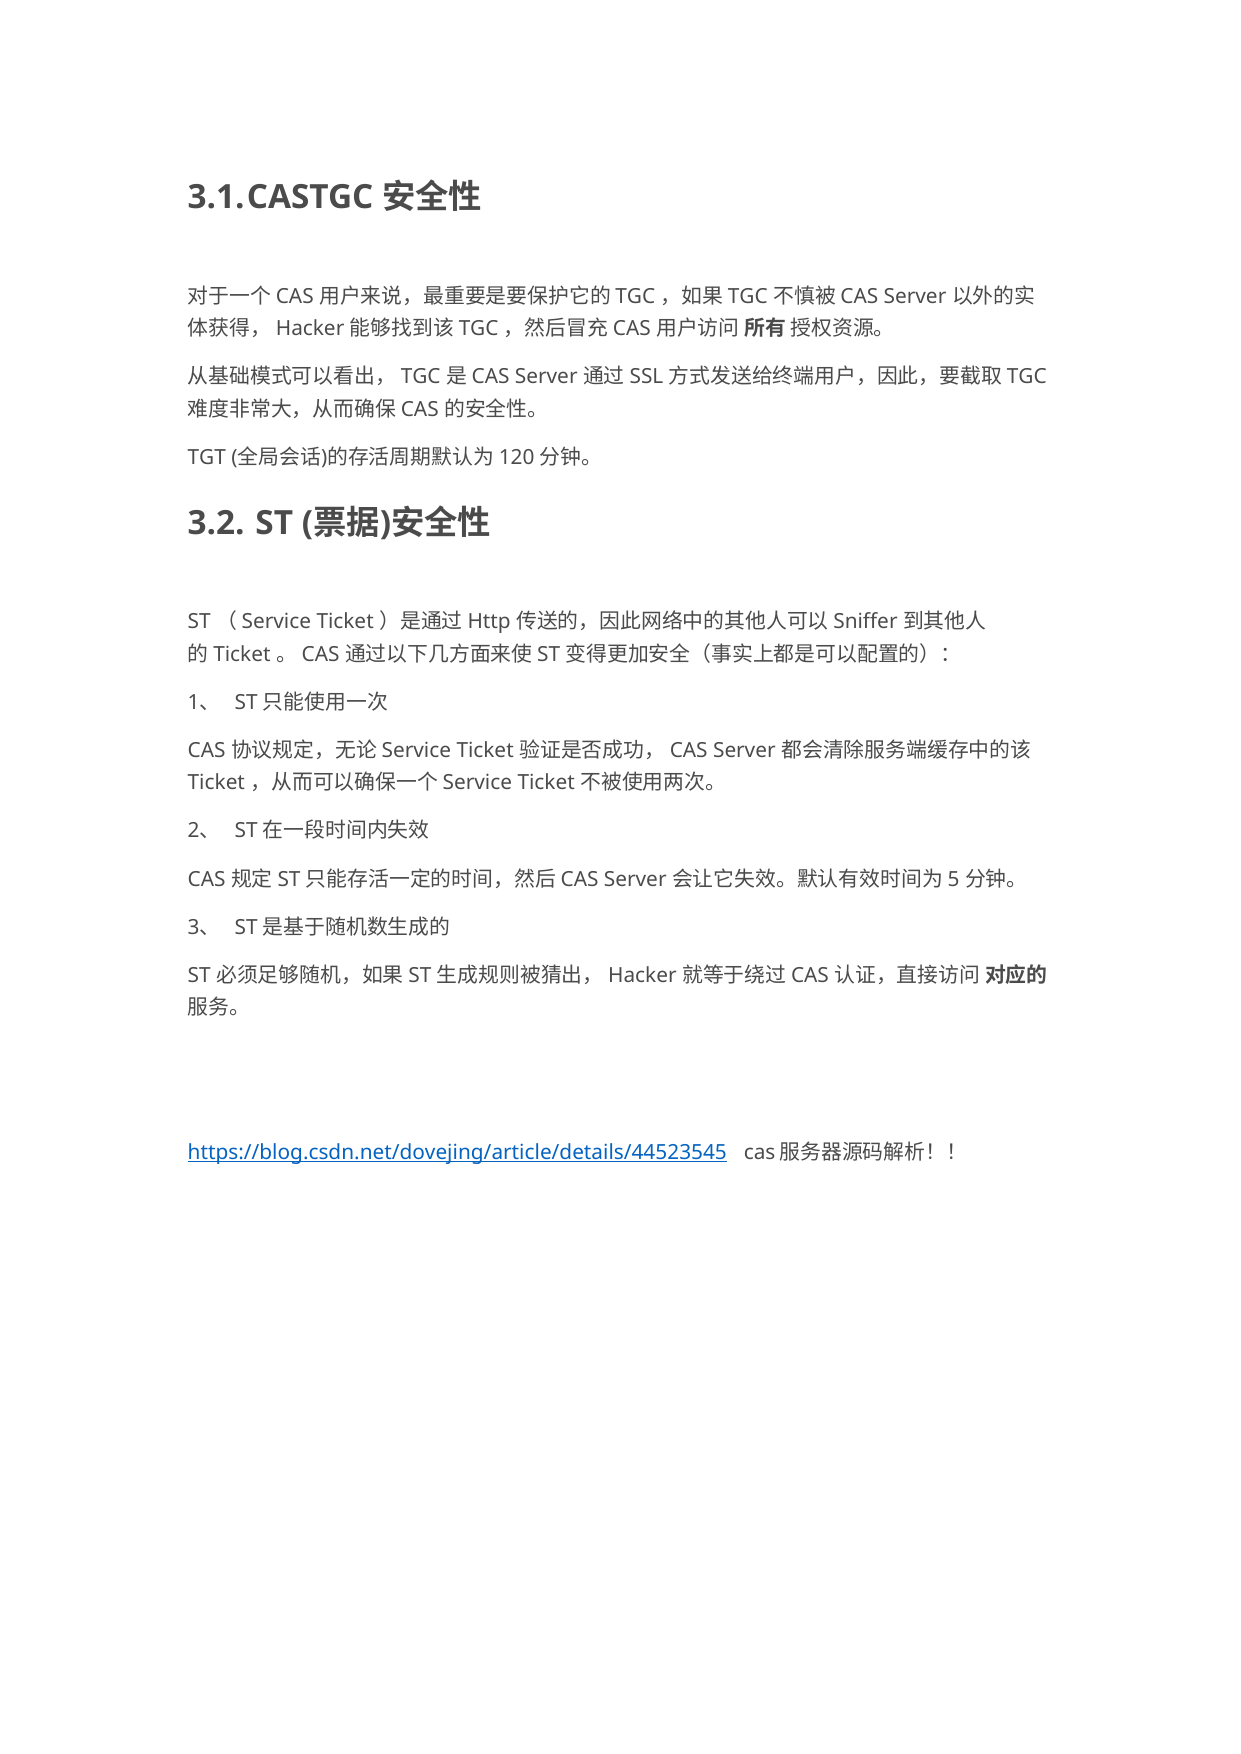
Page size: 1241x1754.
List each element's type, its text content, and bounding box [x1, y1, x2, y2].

text 3、 ST 是基于随机数生成的 [187, 909, 1053, 941]
text CAS 协议规定，无论 Service Ticket 验证是否成功， CAS Server 都会清除服务端缓存中的该Ticket ，从而可以确保一个 Service Ticket 不被使用两次。 [187, 732, 1053, 797]
text ST （ Service Ticket ）是通过 Http 传送的，因此网络中的其他人可以 Sniffer 到其他人的 Ticket 。 CAS 通过以下几方面来使 ST 变得更加安全（事实上都是可以配置的）： [187, 603, 1053, 668]
subtitle CASTGC 安全性 [187, 162, 1053, 227]
text ST 必须足够随机，如果 ST 生成规则被猜出， Hacker 就等于绕过 CAS 认证，直接访问 对应的服务。 [187, 957, 1053, 1022]
subtitle ST (票据)安全性 [187, 487, 1053, 552]
text 1、 ST 只能使用一次 [187, 684, 1053, 716]
text CAS 规定 ST 只能存活一定的时间，然后 CAS Server 会让它失效。默认有效时间为 5 分钟。 [187, 861, 1053, 893]
text https://blog.csdn.net/dovejing/article/details/44523545 cas服务器源码解析！！ [187, 1134, 1053, 1166]
text TGT (全局会话)的存活周期默认为 120 分钟。 [187, 439, 1053, 472]
text 2、 ST 在一段时间内失效 [187, 813, 1053, 845]
text 从基础模式可以看出， TGC 是 CAS Server 通过 SSL 方式发送给终端用户，因此，要截取 TGC 难度非常大，从而确保 CAS 的安全性。 [187, 358, 1053, 423]
text 对于一个 CAS 用户来说，最重要是要保护它的 TGC ，如果 TGC 不慎被 CAS Server 以外的实体获得， Hacker 能够找到该 TGC ，然后冒充 CAS 用户访问 所有 授权资源。 [187, 278, 1053, 343]
